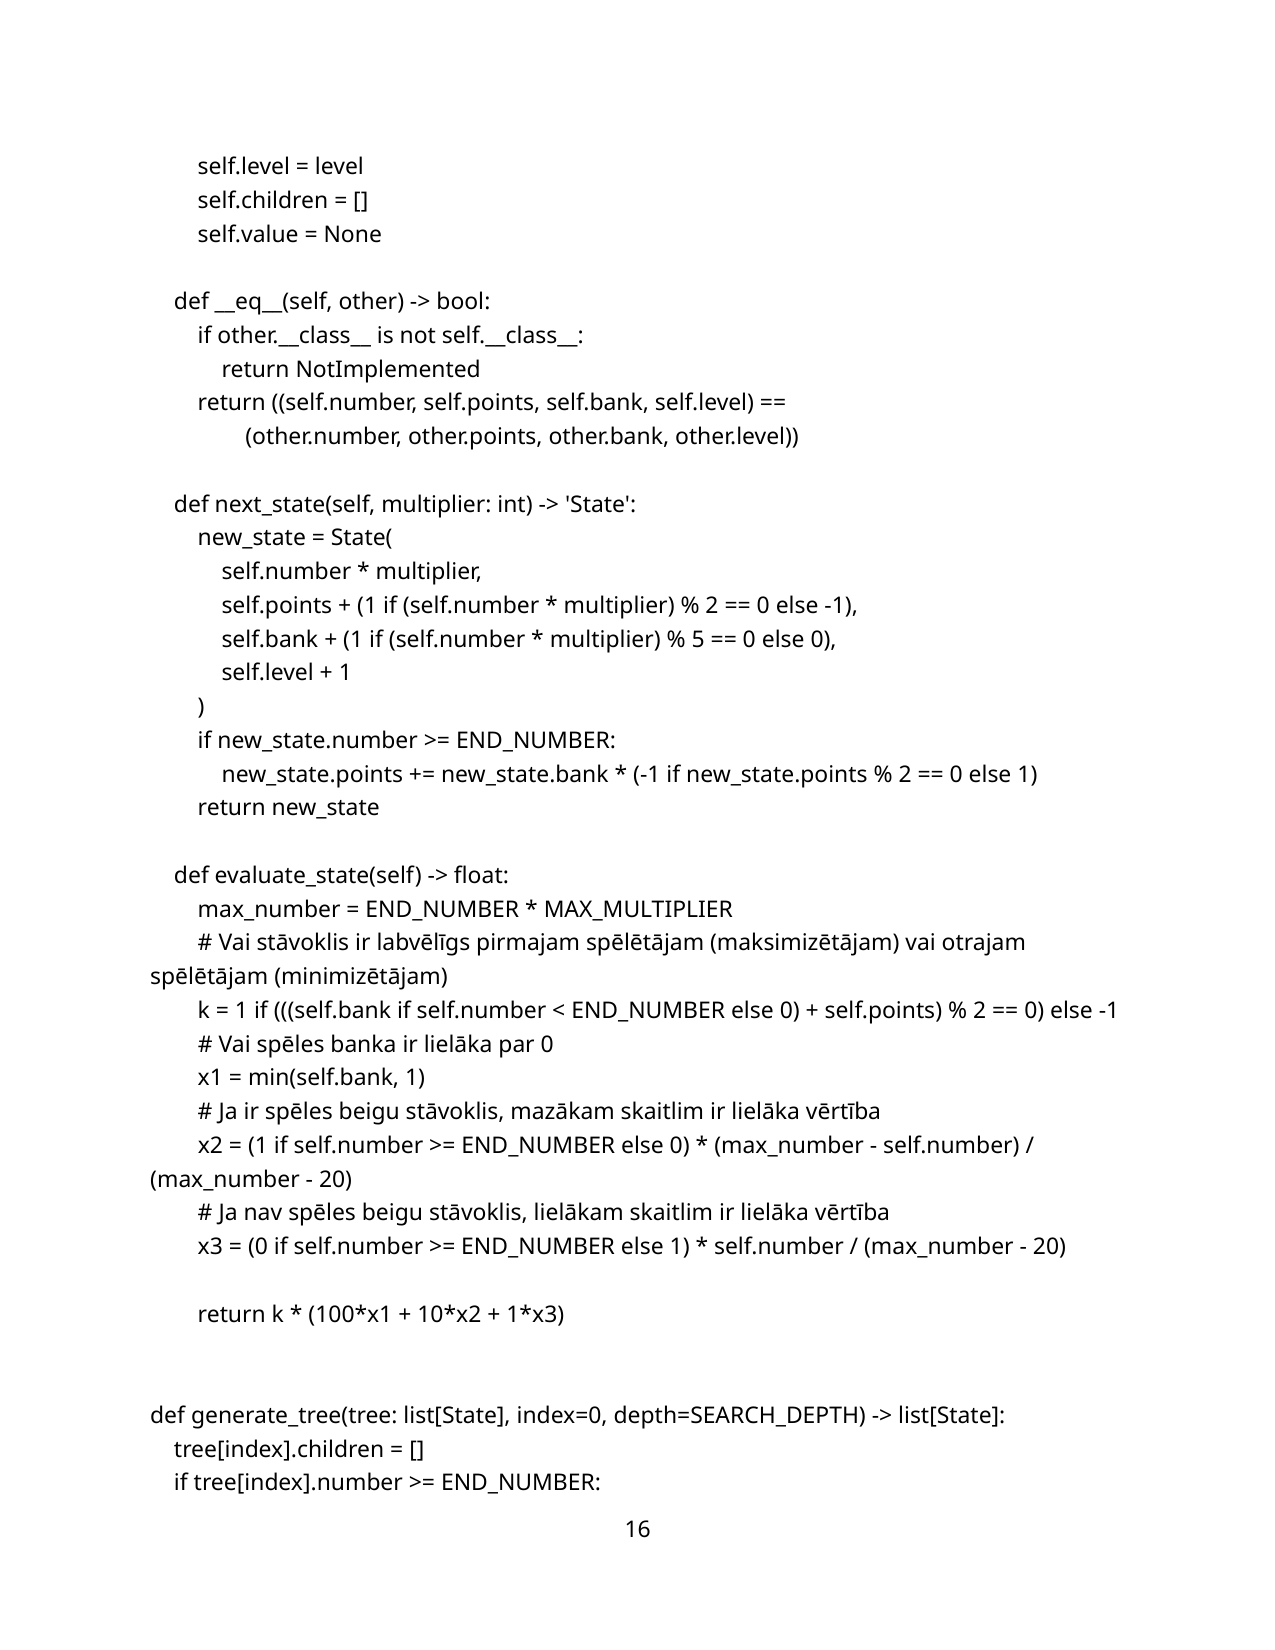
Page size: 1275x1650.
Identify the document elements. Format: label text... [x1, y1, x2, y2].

text return new_state [150, 791, 1125, 822]
text return k * (100*x1 + 10*x2 + 1*x3) [150, 1297, 1125, 1329]
text x1 = min(self.bank, 1) [150, 1061, 1125, 1092]
text if other.__class__ is not self.__class__: [150, 319, 1125, 350]
text new_state.points += new_state.bank * (-1 if new_state.points % 2 == 0 else 1) [150, 757, 1125, 789]
text self.children = [] [150, 184, 1125, 215]
text self.number * multiplier, [150, 555, 1125, 586]
text (other.number, other.points, other.bank, other.level)) [150, 420, 1125, 451]
text if tree[index].number >= END_NUMBER: [150, 1466, 1125, 1497]
text # Ja nav spēles beigu stāvoklis, lielākam skaitlim ir lielāka vērtība [150, 1196, 1125, 1227]
text if new_state.number >= END_NUMBER: [150, 724, 1125, 755]
text return NotImplemented [150, 352, 1125, 384]
text def next_state(self, multiplier: int) -> 'State': [150, 487, 1125, 519]
text def generate_tree(tree: list[State], index=0, depth=SEARCH_DEPTH) -> list[State]: [150, 1399, 1125, 1430]
text x2 = (1 if self.number >= END_NUMBER else 0) * (max_number - self.number) / (max_number - 20) [150, 1129, 1125, 1194]
text self.level = level [150, 150, 1125, 181]
text def evaluate_state(self) -> float: [150, 859, 1125, 890]
text x3 = (0 if self.number >= END_NUMBER else 1) * self.number / (max_number - 20) [150, 1230, 1125, 1261]
text self.value = None [150, 217, 1125, 249]
text ) [150, 690, 1125, 721]
text new_state = State( [150, 521, 1125, 552]
text tree[index].children = [] [150, 1432, 1125, 1464]
text # Ja ir spēles beigu stāvoklis, mazākam skaitlim ir lielāka vērtība [150, 1095, 1125, 1126]
text k = 1 if (((self.bank if self.number < END_NUMBER else 0) + self.points) % 2 == 0) else -1 [150, 994, 1125, 1025]
text return ((self.number, self.points, self.bank, self.level) == [150, 386, 1125, 417]
text def __eq__(self, other) -> bool: [150, 285, 1125, 316]
text self.level + 1 [150, 656, 1125, 687]
text max_number = END_NUMBER * MAX_MULTIPLIER [150, 892, 1125, 924]
text # Vai spēles banka ir lielāka par 0 [150, 1027, 1125, 1059]
text self.points + (1 if (self.number * multiplier) % 2 == 0 else -1), [150, 589, 1125, 620]
text # Vai stāvoklis ir labvēlīgs pirmajam spēlētājam (maksimizētājam) vai otrajam spēlētājam (minimizētājam) [150, 926, 1125, 991]
text self.bank + (1 if (self.number * multiplier) % 5 == 0 else 0), [150, 622, 1125, 654]
